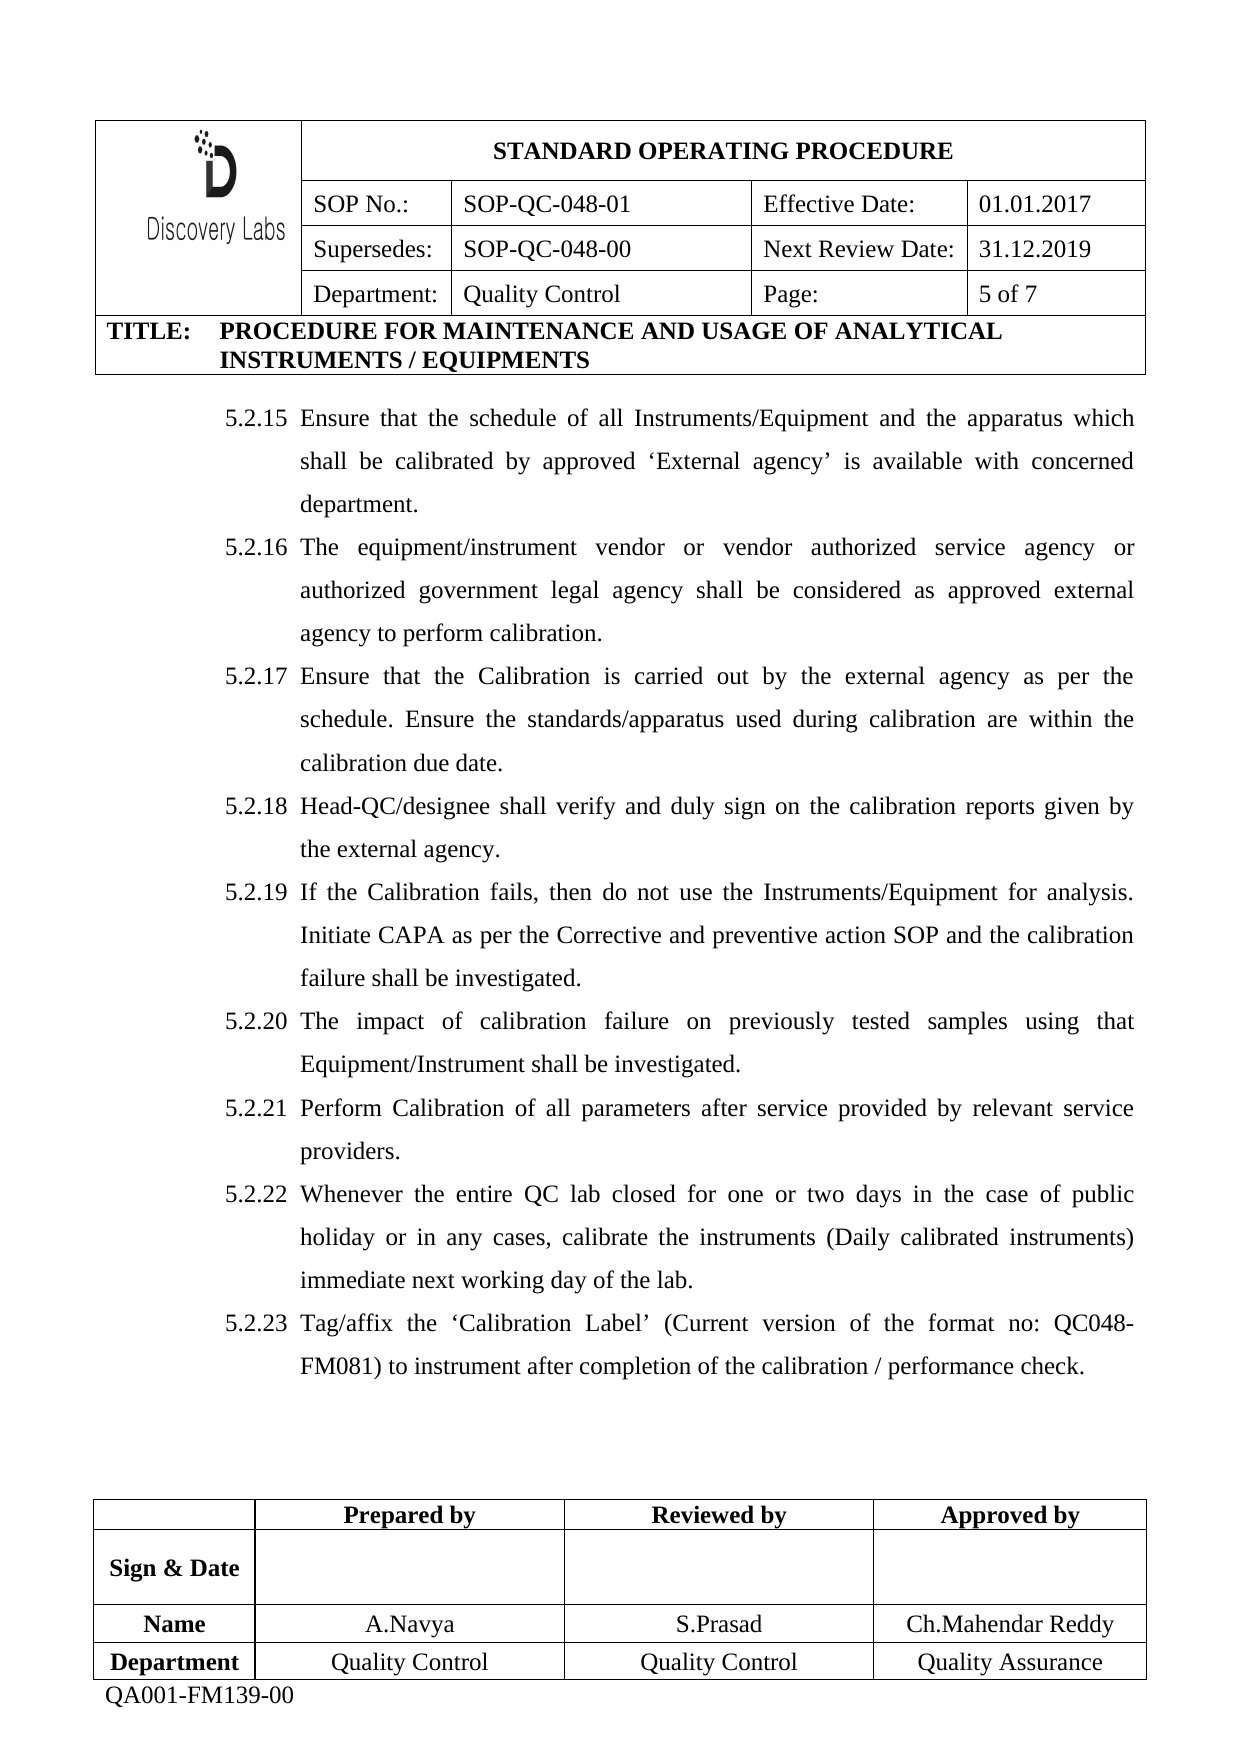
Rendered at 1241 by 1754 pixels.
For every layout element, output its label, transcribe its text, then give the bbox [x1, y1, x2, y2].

list Tag/affix the ‘Calibration Label’ (Current version of the format no: QC048-FM081) to instrument after completion of the calibration / performance check. [225, 1308, 1135, 1380]
list Whenever the entire QC lab closed for one or two days in the case of public holiday or in any cases, calibrate the instruments (Daily calibrated instruments) immediate next working day of the lab. [225, 1179, 1135, 1294]
list Ensure that the Calibration is carried out by the external agency as per the schedule. Ensure the standards/apparatus used during calibration are within the calibration due date. [225, 661, 1135, 776]
list The equipment/instrument vendor or vendor authorized service agency or authorized government legal agency shall be considered as approved external agency to perform calibration. [225, 532, 1135, 647]
list Perform Calibration of all parameters after service provided by relevant service providers. [225, 1093, 1135, 1164]
list The impact of calibration failure on previously tested samples using that Equipment/Instrument shall be investigated. [225, 1006, 1135, 1078]
list Head-QC/designee shall verify and duly sign on the calibration reports given by the external agency. [225, 791, 1135, 863]
list If the Calibration fails, then do not use the Instruments/Equipment for analysis. Initiate CAPA as per the Corrective and preventive action SOP and the calibration failure shall be investigated. [225, 877, 1135, 992]
list Ensure that the schedule of all Instruments/Equipment and the apparatus which shall be calibrated by approved ‘External agency’ is available with concerned department. [225, 403, 1135, 518]
